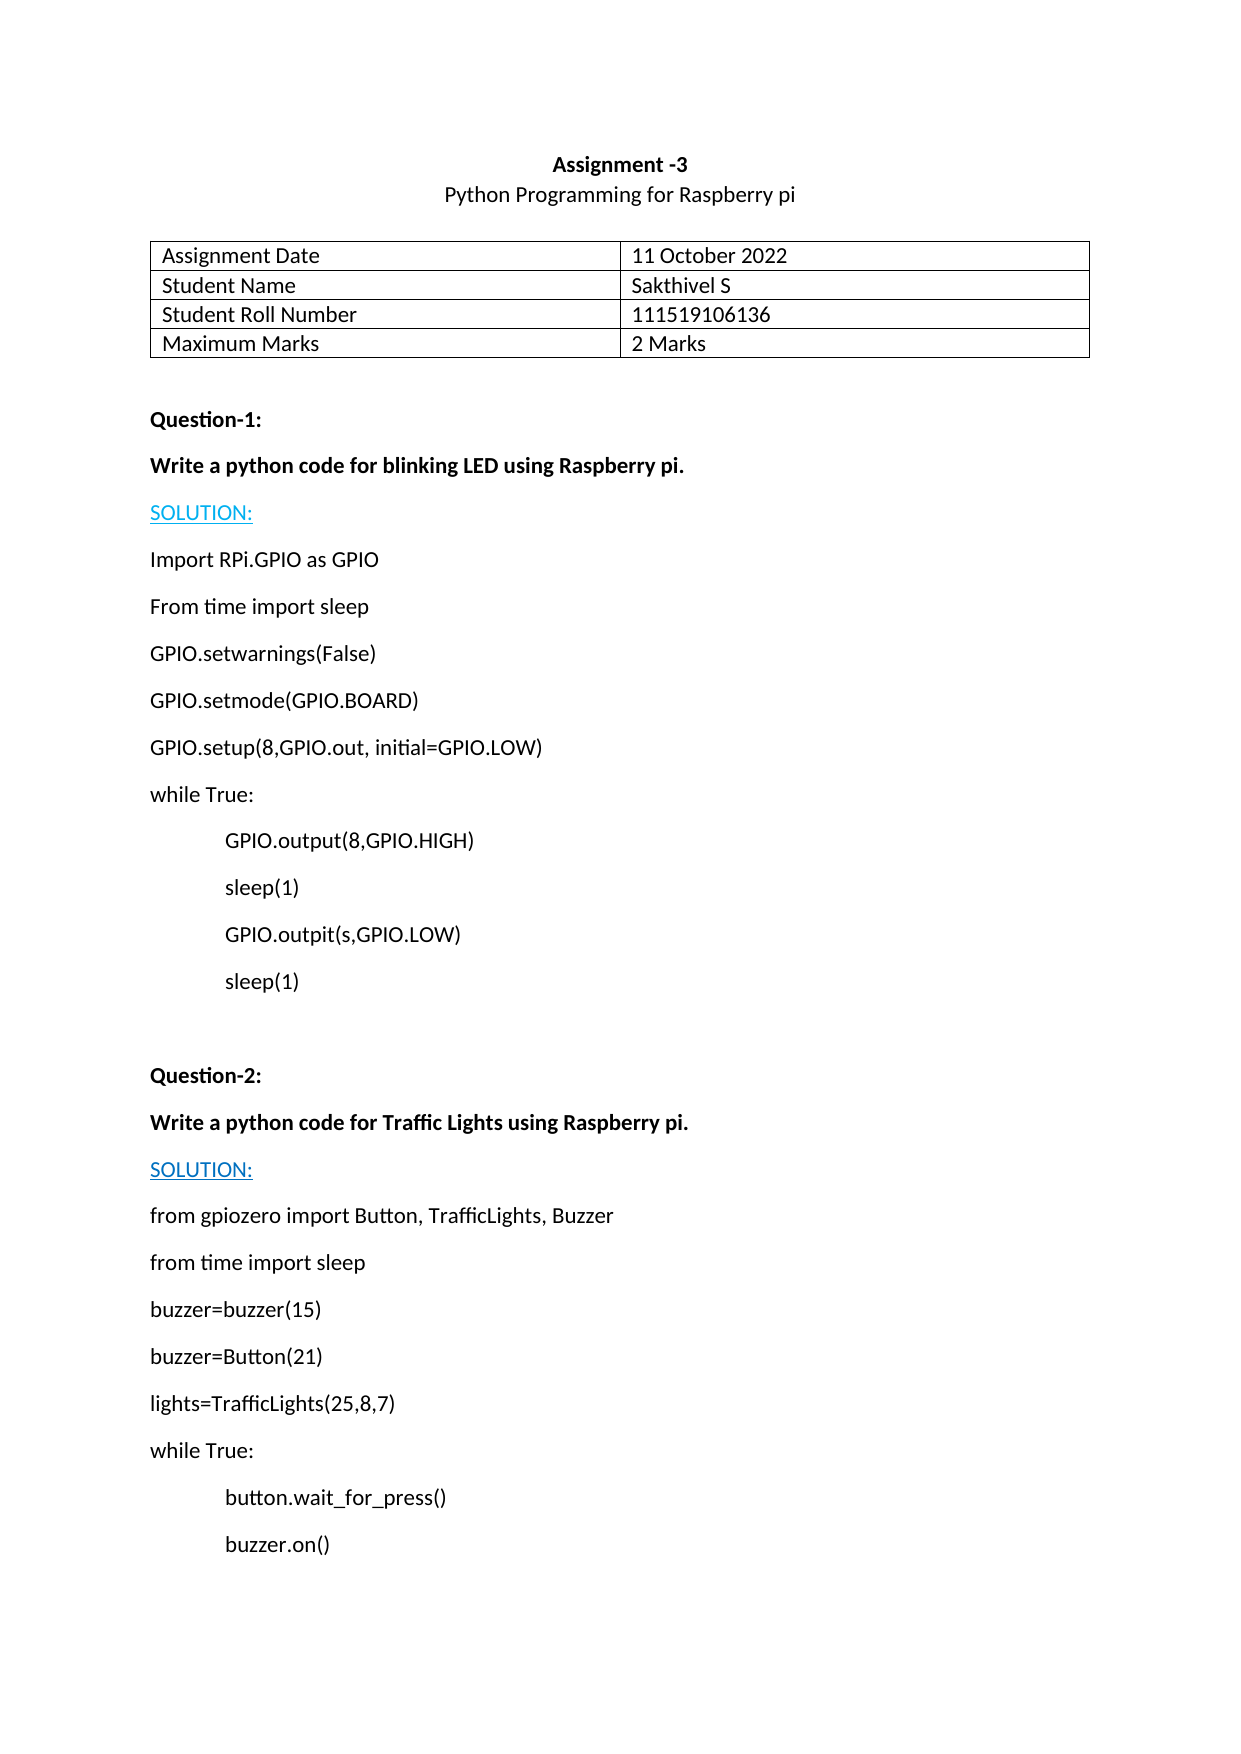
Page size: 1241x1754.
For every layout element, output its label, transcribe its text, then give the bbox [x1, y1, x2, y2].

table_header 11 October 2022 [621, 242, 1089, 270]
text GPIO.setmode(GPIO.BOARD) [150, 686, 1090, 714]
text SOLUTION: [150, 1155, 1090, 1183]
table_cell Student Name [151, 271, 620, 299]
text Write a python code for Traffic Lights using Raspberry pi. [150, 1108, 1090, 1136]
text From time import sleep [150, 592, 1090, 620]
text SOLUTION: [150, 498, 1090, 527]
table_cell Student Roll Number [151, 300, 620, 328]
text Write a python code for blinking LED using Raspberry pi. [150, 452, 1090, 480]
text sleep(1) [150, 873, 1090, 902]
text lights=TrafficLights(25,8,7) [150, 1389, 1090, 1417]
text Python Programming for Raspberry pi [150, 180, 1090, 208]
table_cell Sakthivel S [621, 271, 1089, 299]
text buzzer.on() [150, 1530, 1090, 1558]
text sleep(1) [150, 967, 1090, 995]
text GPIO.output(8,GPIO.HIGH) [150, 827, 1090, 855]
text buzzer=Button(21) [150, 1342, 1090, 1370]
text GPIO.setwarnings(False) [150, 639, 1090, 667]
text Question-2: [150, 1061, 1090, 1089]
table_cell 111519106136 [621, 300, 1089, 328]
text from gpiozero import Button, TrafficLights, Buzzer [150, 1202, 1090, 1230]
text GPIO.outpit(s,GPIO.LOW) [150, 920, 1090, 948]
table_header Assignment Date [151, 242, 620, 270]
table_cell 2 Marks [621, 329, 1089, 357]
text Question-1: [150, 405, 1090, 433]
text Assignment -3 [150, 150, 1090, 178]
text while True: [150, 1436, 1090, 1464]
text button.wait_for_press() [150, 1483, 1090, 1511]
text from time import sleep [150, 1248, 1090, 1277]
text Import RPi.GPIO as GPIO [150, 545, 1090, 573]
text while True: [150, 780, 1090, 808]
table_cell Maximum Marks [151, 329, 620, 357]
text GPIO.setup(8,GPIO.out, initial=GPIO.LOW) [150, 733, 1090, 761]
text buzzer=buzzer(15) [150, 1295, 1090, 1323]
